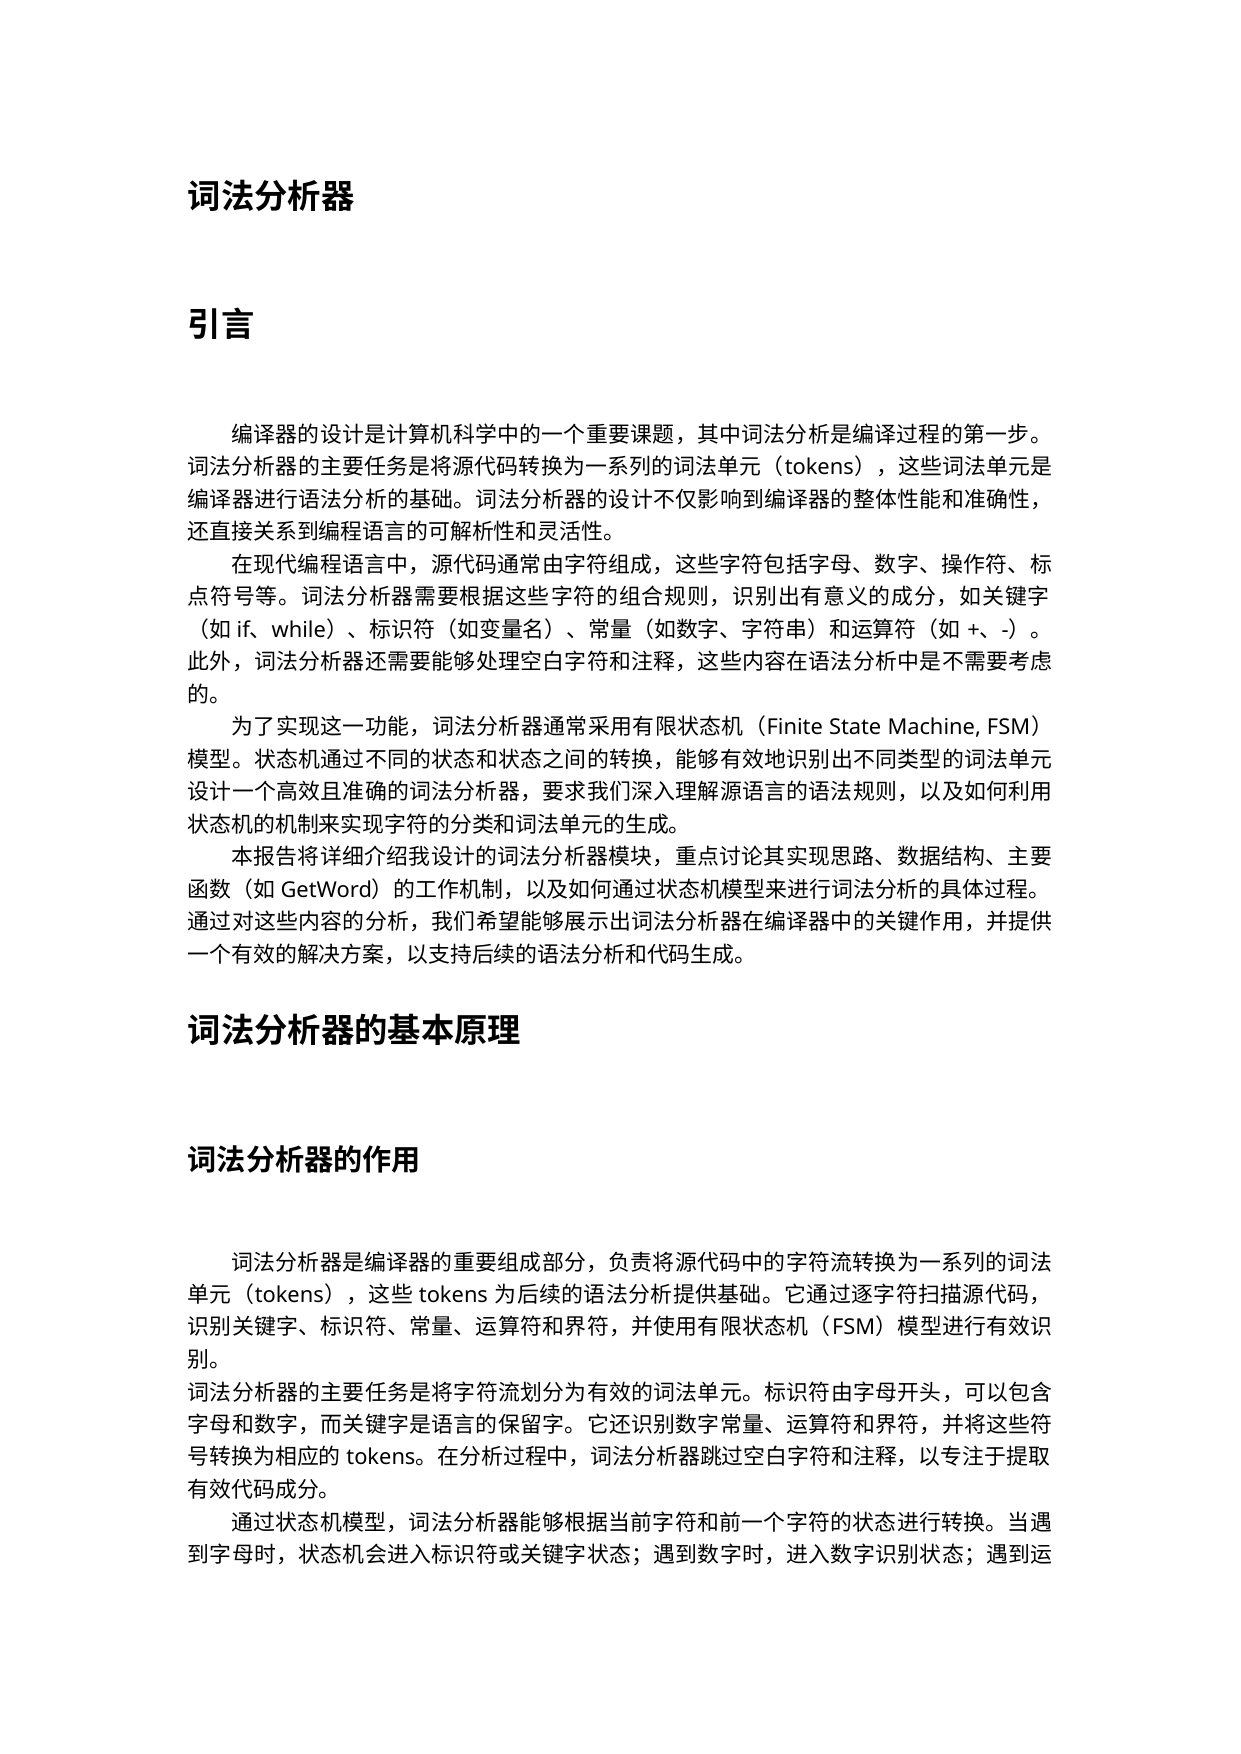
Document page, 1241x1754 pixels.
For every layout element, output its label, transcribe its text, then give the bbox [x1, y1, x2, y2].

text 在现代编程语言中，源代码通常由字符组成，这些字符包括字母、数字、操作符、标点符号等。词法分析器需要根据这些字符的组合规则，识别出有意义的成分，如关键字（如 if、while）、标识符（如变量名）、常量（如数字、字符串）和运算符（如 +、-）。此外，词法分析器还需要能够处理空白字符和注释，这些内容在语法分析中是不需要考虑的。 [187, 546, 1053, 709]
text 词法分析器的主要任务是将字符流划分为有效的词法单元。标识符由字母开头，可以包含字母和数字，而关键字是语言的保留字。它还识别数字常量、运算符和界符，并将这些符号转换为相应的 tokens。在分析过程中，词法分析器跳过空白字符和注释，以专注于提取有效代码成分。 [187, 1374, 1053, 1504]
text 词法分析器是编译器的重要组成部分，负责将源代码中的字符流转换为一系列的词法单元（tokens），这些 tokens 为后续的语法分析提供基础。它通过逐字符扫描源代码，识别关键字、标识符、常量、运算符和界符，并使用有限状态机（FSM）模型进行有效识别。 [187, 1244, 1053, 1374]
subtitle 词法分析器的作用 [187, 1125, 1053, 1190]
text 本报告将详细介绍我设计的词法分析器模块，重点讨论其实现思路、数据结构、主要函数（如 GetWord）的工作机制，以及如何通过状态机模型来进行词法分析的具体过程。通过对这些内容的分析，我们希望能够展示出词法分析器在编译器中的关键作用，并提供一个有效的解决方案，以支持后续的语法分析和代码生成。 [187, 839, 1053, 969]
subtitle 引言 [187, 289, 1053, 354]
subtitle 词法分析器 [187, 162, 1053, 227]
text 编译器的设计是计算机科学中的一个重要课题，其中词法分析是编译过程的第一步。词法分析器的主要任务是将源代码转换为一系列的词法单元（tokens），这些词法单元是编译器进行语法分析的基础。词法分析器的设计不仅影响到编译器的整体性能和准确性，还直接关系到编程语言的可解析性和灵活性。 [187, 416, 1053, 546]
text 通过状态机模型，词法分析器能够根据当前字符和前一个字符的状态进行转换。当遇到字母时，状态机会进入标识符或关键字状态；遇到数字时，进入数字识别状态；遇到运算符或界符时，直接生成相应的 token。这样设计提高了分析器的灵活性和效率。 [187, 1504, 1053, 1569]
text 为了实现这一功能，词法分析器通常采用有限状态机（Finite State Machine, FSM）模型。状态机通过不同的状态和状态之间的转换，能够有效地识别出不同类型的词法单元。设计一个高效且准确的词法分析器，要求我们深入理解源语言的语法规则，以及如何利用状态机的机制来实现字符的分类和词法单元的生成。 [187, 709, 1053, 839]
subtitle 词法分析器的基本原理 [187, 996, 1053, 1061]
